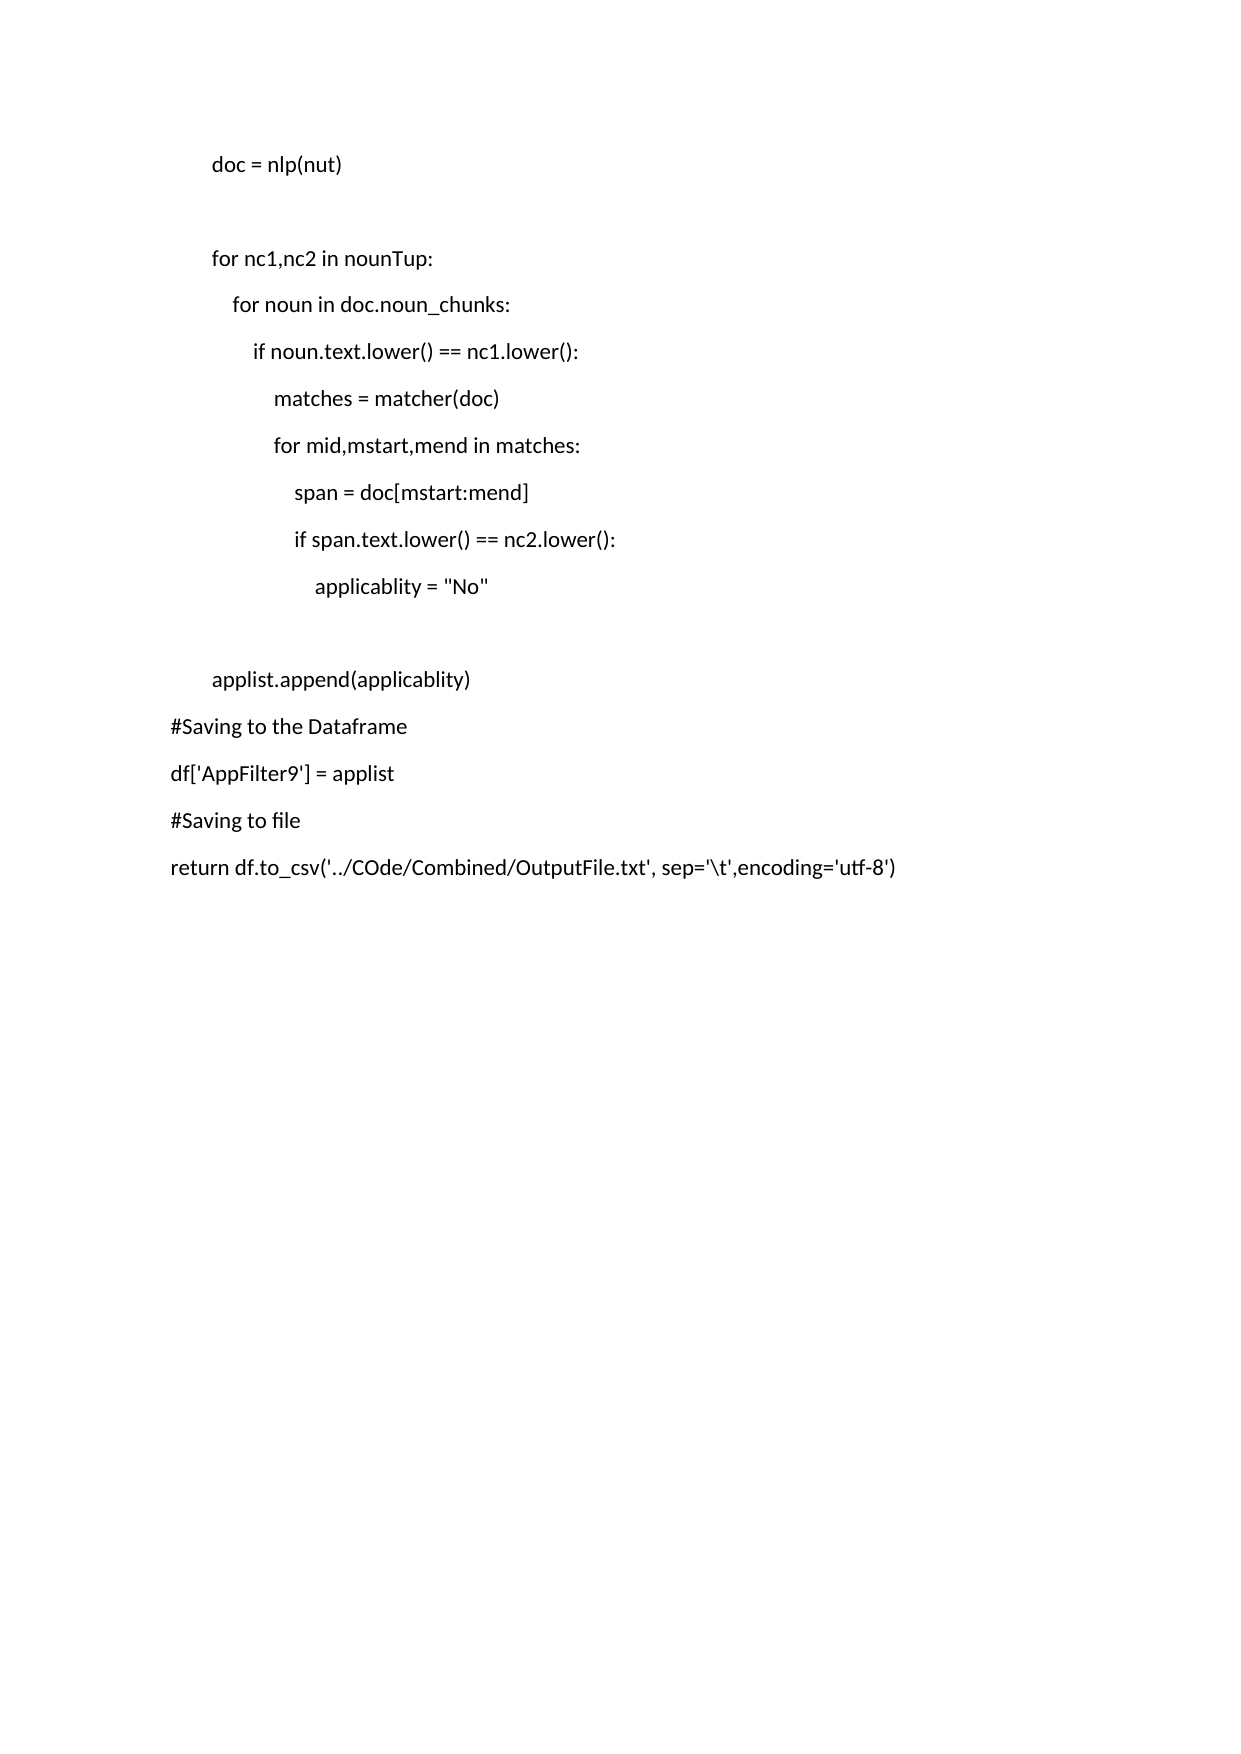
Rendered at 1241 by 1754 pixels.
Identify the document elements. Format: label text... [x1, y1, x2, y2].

text for mid,mstart,mend in matches: [150, 431, 1090, 459]
text return df.to_csv('../COde/Combined/OutputFile.txt', sep='\t',encoding='utf-8') [150, 853, 1090, 881]
text if noun.text.lower() == nc1.lower(): [150, 337, 1090, 366]
text span = doc[mstart:mend] [150, 478, 1090, 506]
text df['AppFilter9'] = applist [150, 759, 1090, 787]
text matches = matcher(doc) [150, 384, 1090, 412]
text #Saving to file [150, 806, 1090, 834]
text doc = nlp(nut) [150, 150, 1090, 178]
text for noun in doc.noun_chunks: [150, 291, 1090, 319]
text applist.append(applicablity) [150, 666, 1090, 694]
text applicablity = "No" [150, 572, 1090, 600]
text #Saving to the Dataframe [150, 712, 1090, 741]
text if span.text.lower() == nc2.lower(): [150, 525, 1090, 553]
text for nc1,nc2 in nounTup: [150, 244, 1090, 272]
